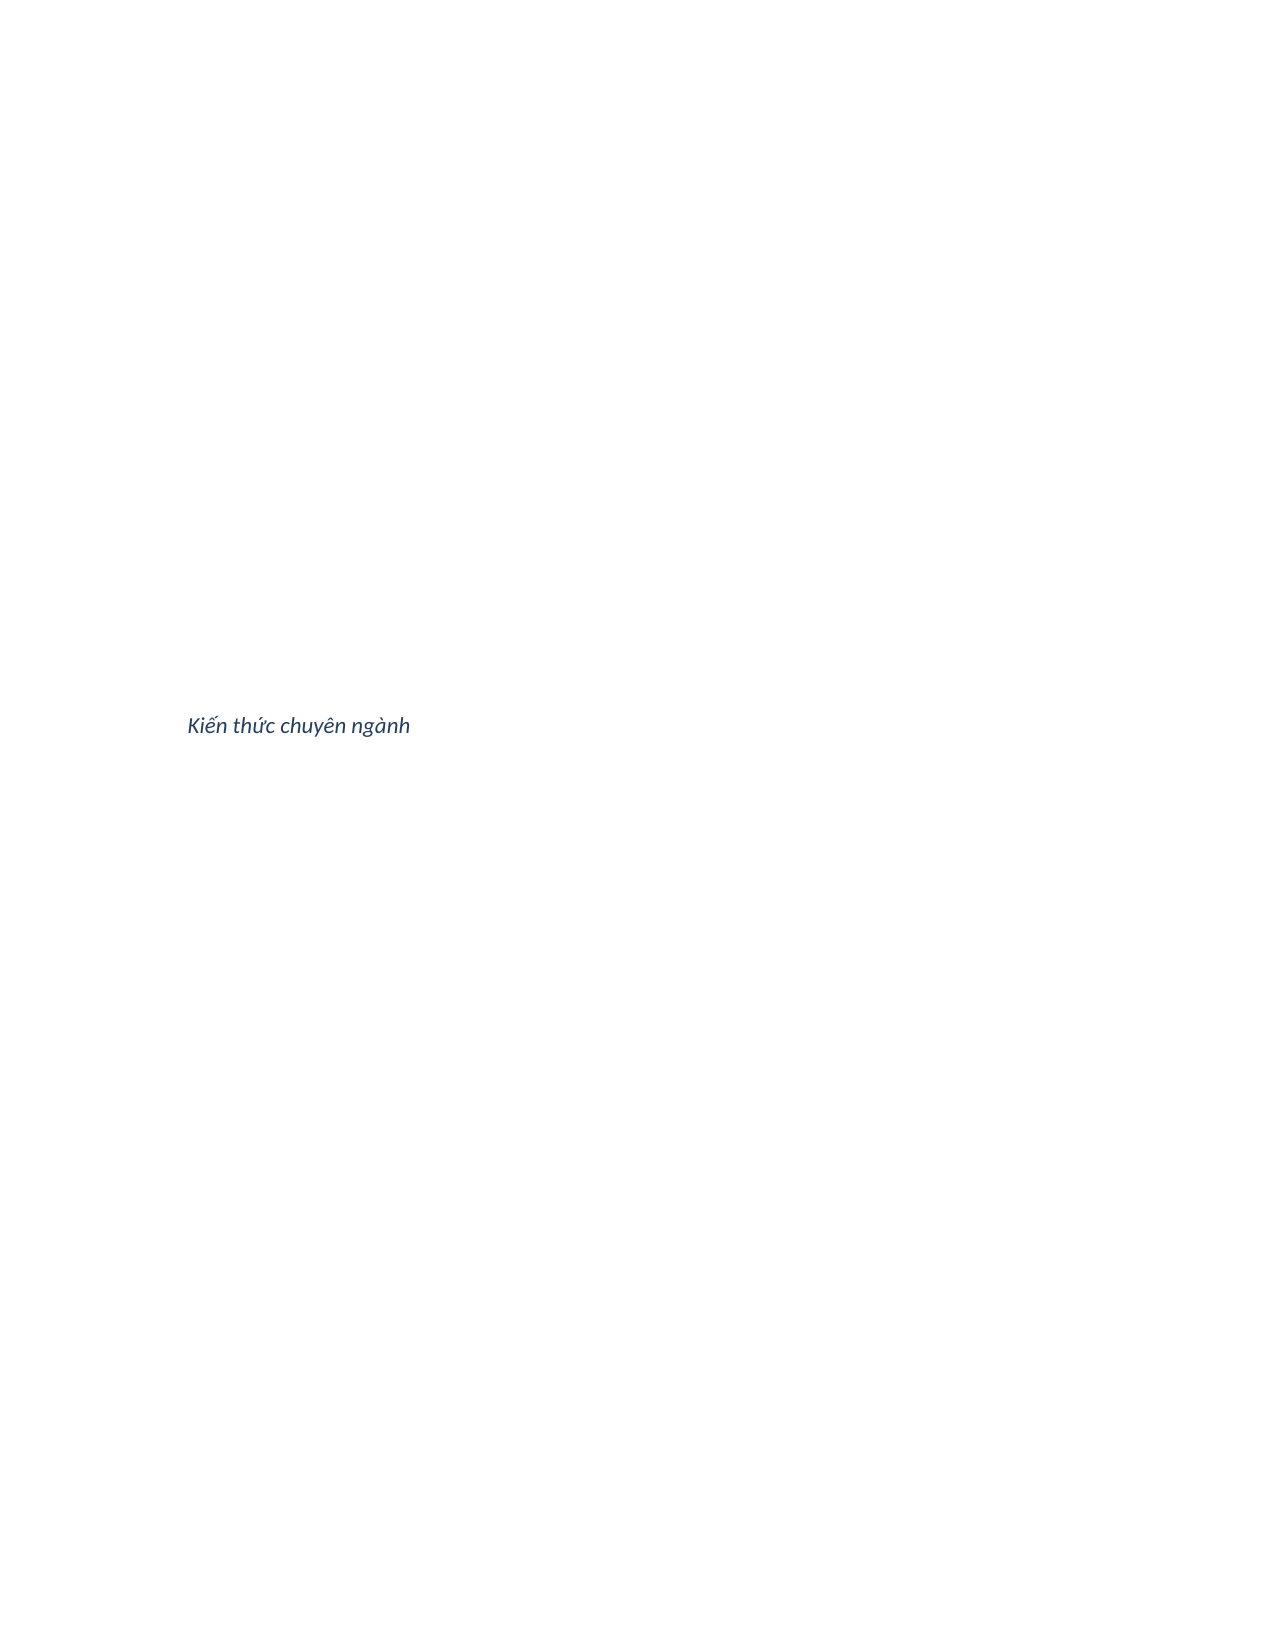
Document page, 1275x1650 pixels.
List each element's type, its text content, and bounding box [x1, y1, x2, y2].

subtitle Kiến thức chuyên ngành [187, 711, 1087, 739]
